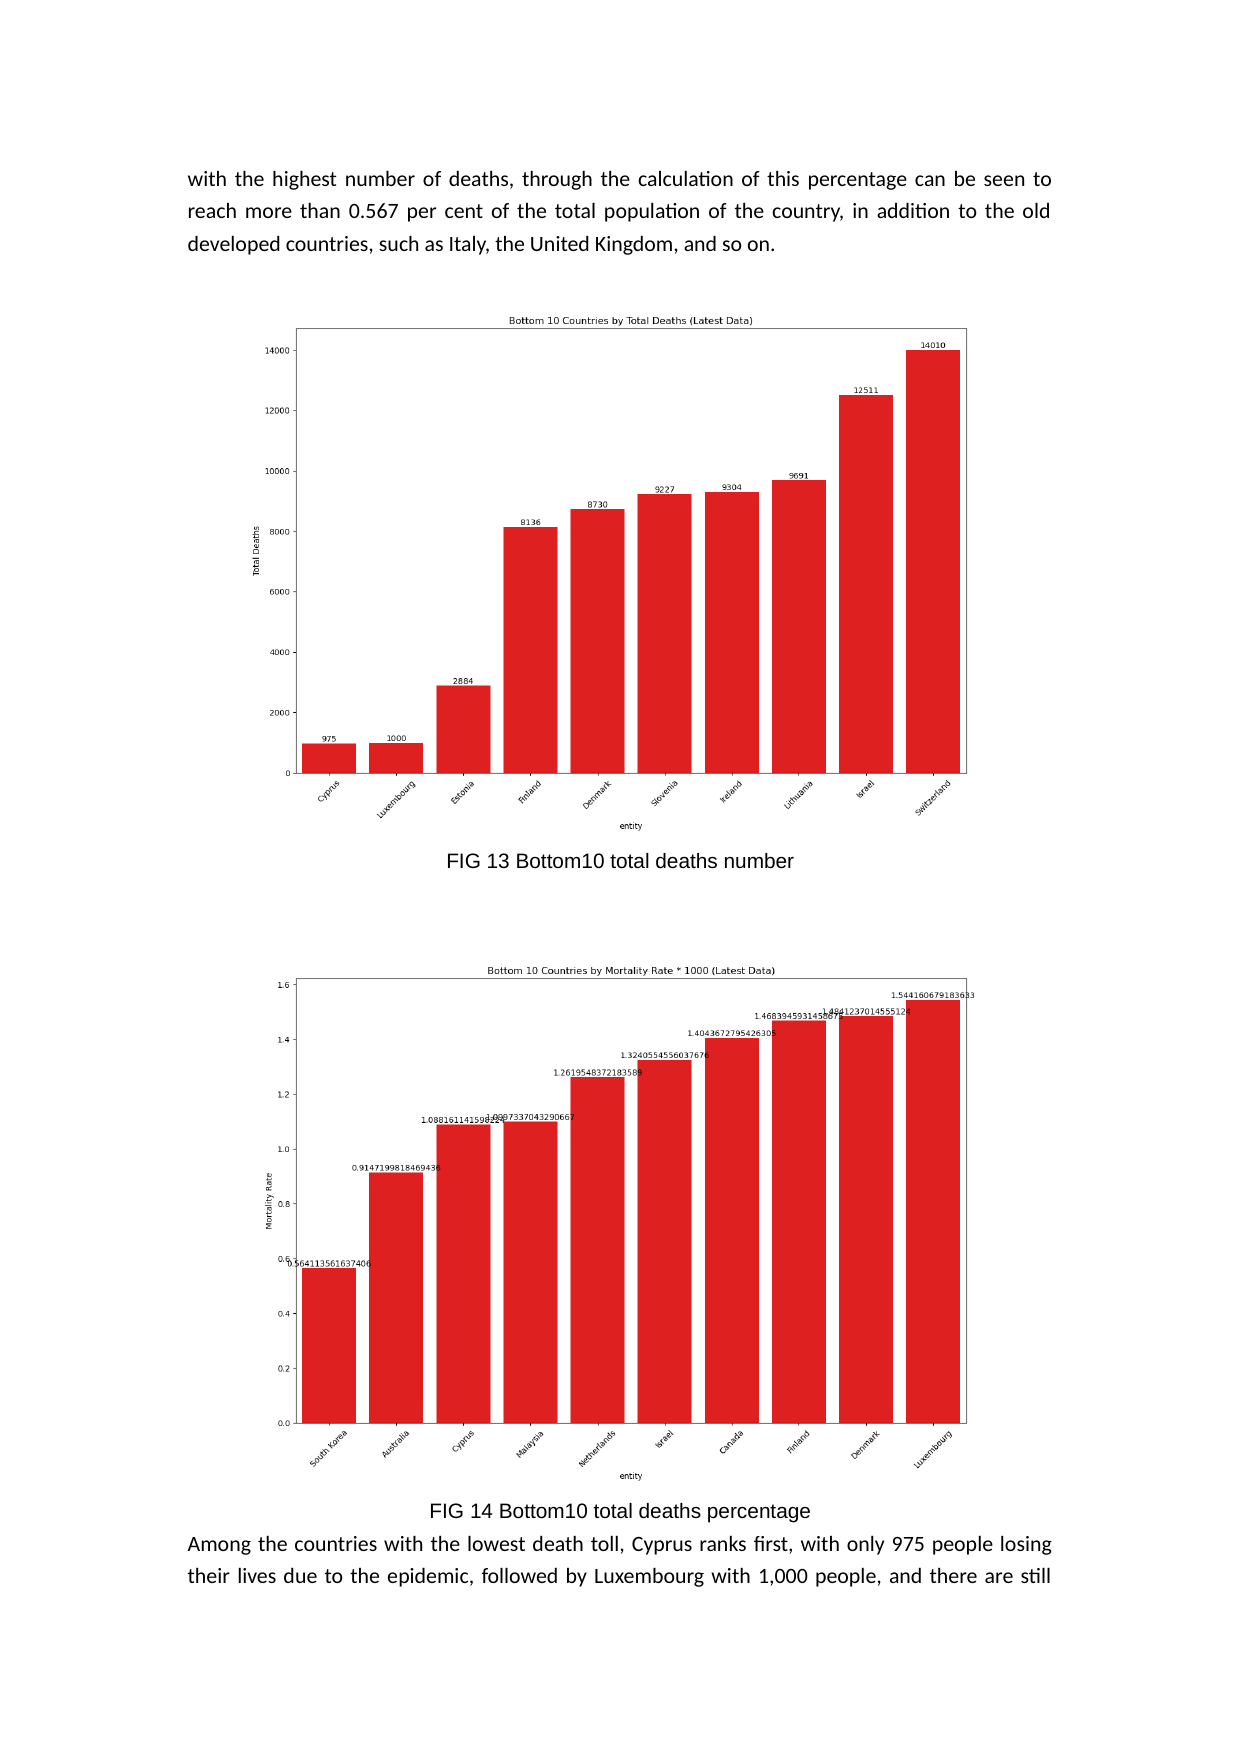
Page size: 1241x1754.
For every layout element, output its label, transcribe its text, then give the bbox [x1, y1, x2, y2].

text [187, 162, 1053, 259]
picture [187, 259, 1053, 836]
text FIG 13 Bottom10 total deaths number [187, 844, 1053, 877]
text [187, 1527, 1053, 1592]
picture [187, 909, 1053, 1486]
text FIG 14 Bottom10 total deaths percentage [187, 1494, 1053, 1527]
